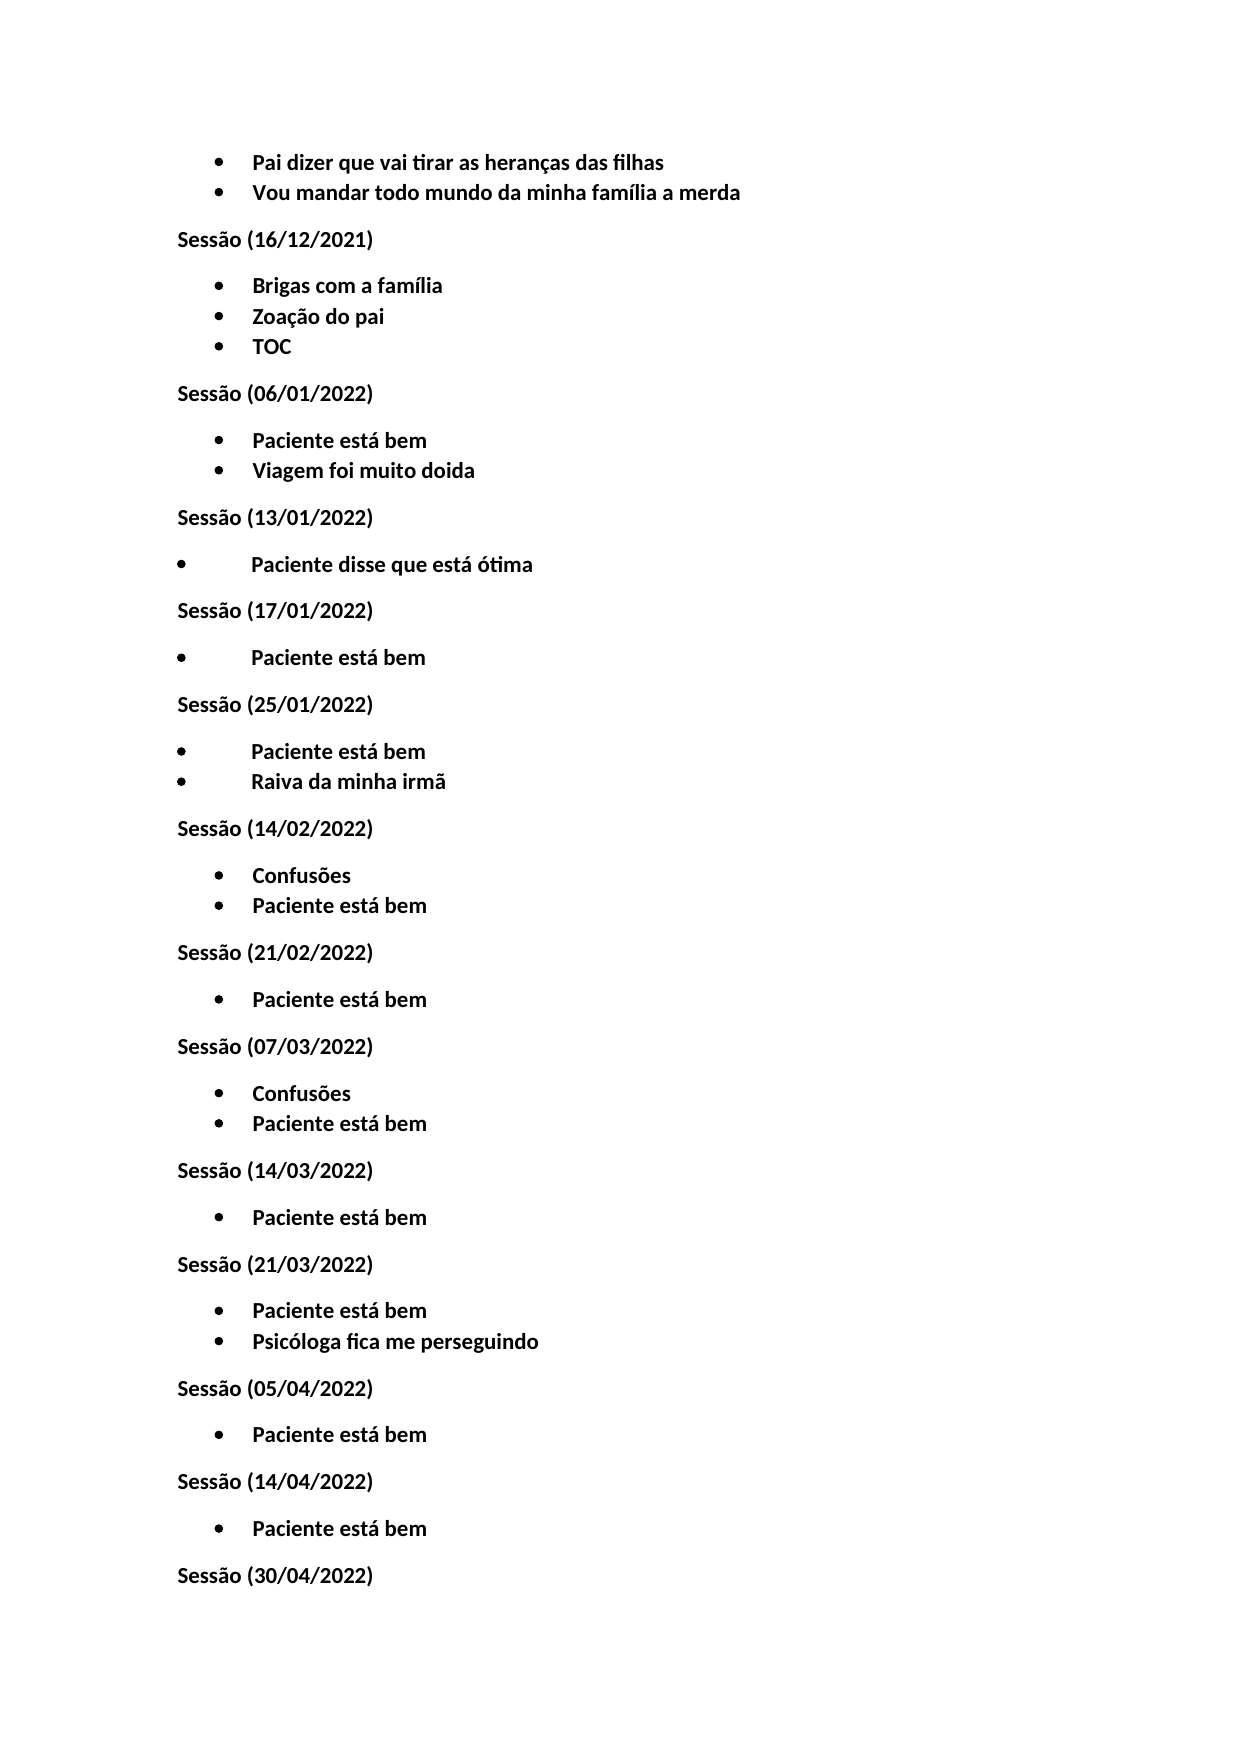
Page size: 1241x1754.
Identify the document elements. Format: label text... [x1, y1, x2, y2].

list Paciente está bem [215, 1109, 1063, 1137]
list Zoação do pai [215, 302, 1063, 330]
list Vou mandar todo mundo da minha família a merda [215, 178, 1063, 206]
list Viagem foi muito doida [215, 456, 1063, 484]
list Raiva da minha irmã [177, 767, 1063, 795]
text Sessão (13/01/2022) [177, 503, 1063, 531]
text Sessão (14/04/2022) [177, 1467, 1063, 1495]
list Paciente está bem [215, 891, 1063, 919]
list Pai dizer que vai tirar as heranças das filhas [215, 148, 1063, 176]
text Sessão (16/12/2021) [177, 225, 1063, 253]
text Sessão (14/02/2022) [177, 814, 1063, 842]
list Psicóloga fica me perseguindo [215, 1327, 1063, 1355]
text Sessão (21/03/2022) [177, 1250, 1063, 1278]
list Paciente está bem [215, 1297, 1063, 1324]
list Confusões [215, 861, 1063, 889]
list Paciente está bem [215, 1514, 1063, 1542]
list Confusões [215, 1079, 1063, 1107]
text Sessão (06/01/2022) [177, 379, 1063, 407]
text Sessão (21/02/2022) [177, 938, 1063, 966]
list Paciente está bem [215, 985, 1063, 1013]
text Sessão (14/03/2022) [177, 1156, 1063, 1184]
list Paciente está bem [177, 737, 1063, 765]
text Sessão (30/04/2022) [177, 1561, 1063, 1589]
text Sessão (07/03/2022) [177, 1032, 1063, 1060]
list Paciente disse que está ótima [177, 550, 1063, 578]
text Sessão (25/01/2022) [177, 690, 1063, 718]
list Paciente está bem [215, 1203, 1063, 1231]
list Paciente está bem [177, 643, 1063, 671]
text Sessão (05/04/2022) [177, 1374, 1063, 1402]
text Sessão (17/01/2022) [177, 597, 1063, 624]
list TOC [215, 332, 1063, 360]
list Paciente está bem [215, 1421, 1063, 1448]
list Paciente está bem [215, 426, 1063, 454]
list Brigas com a família [215, 272, 1063, 299]
